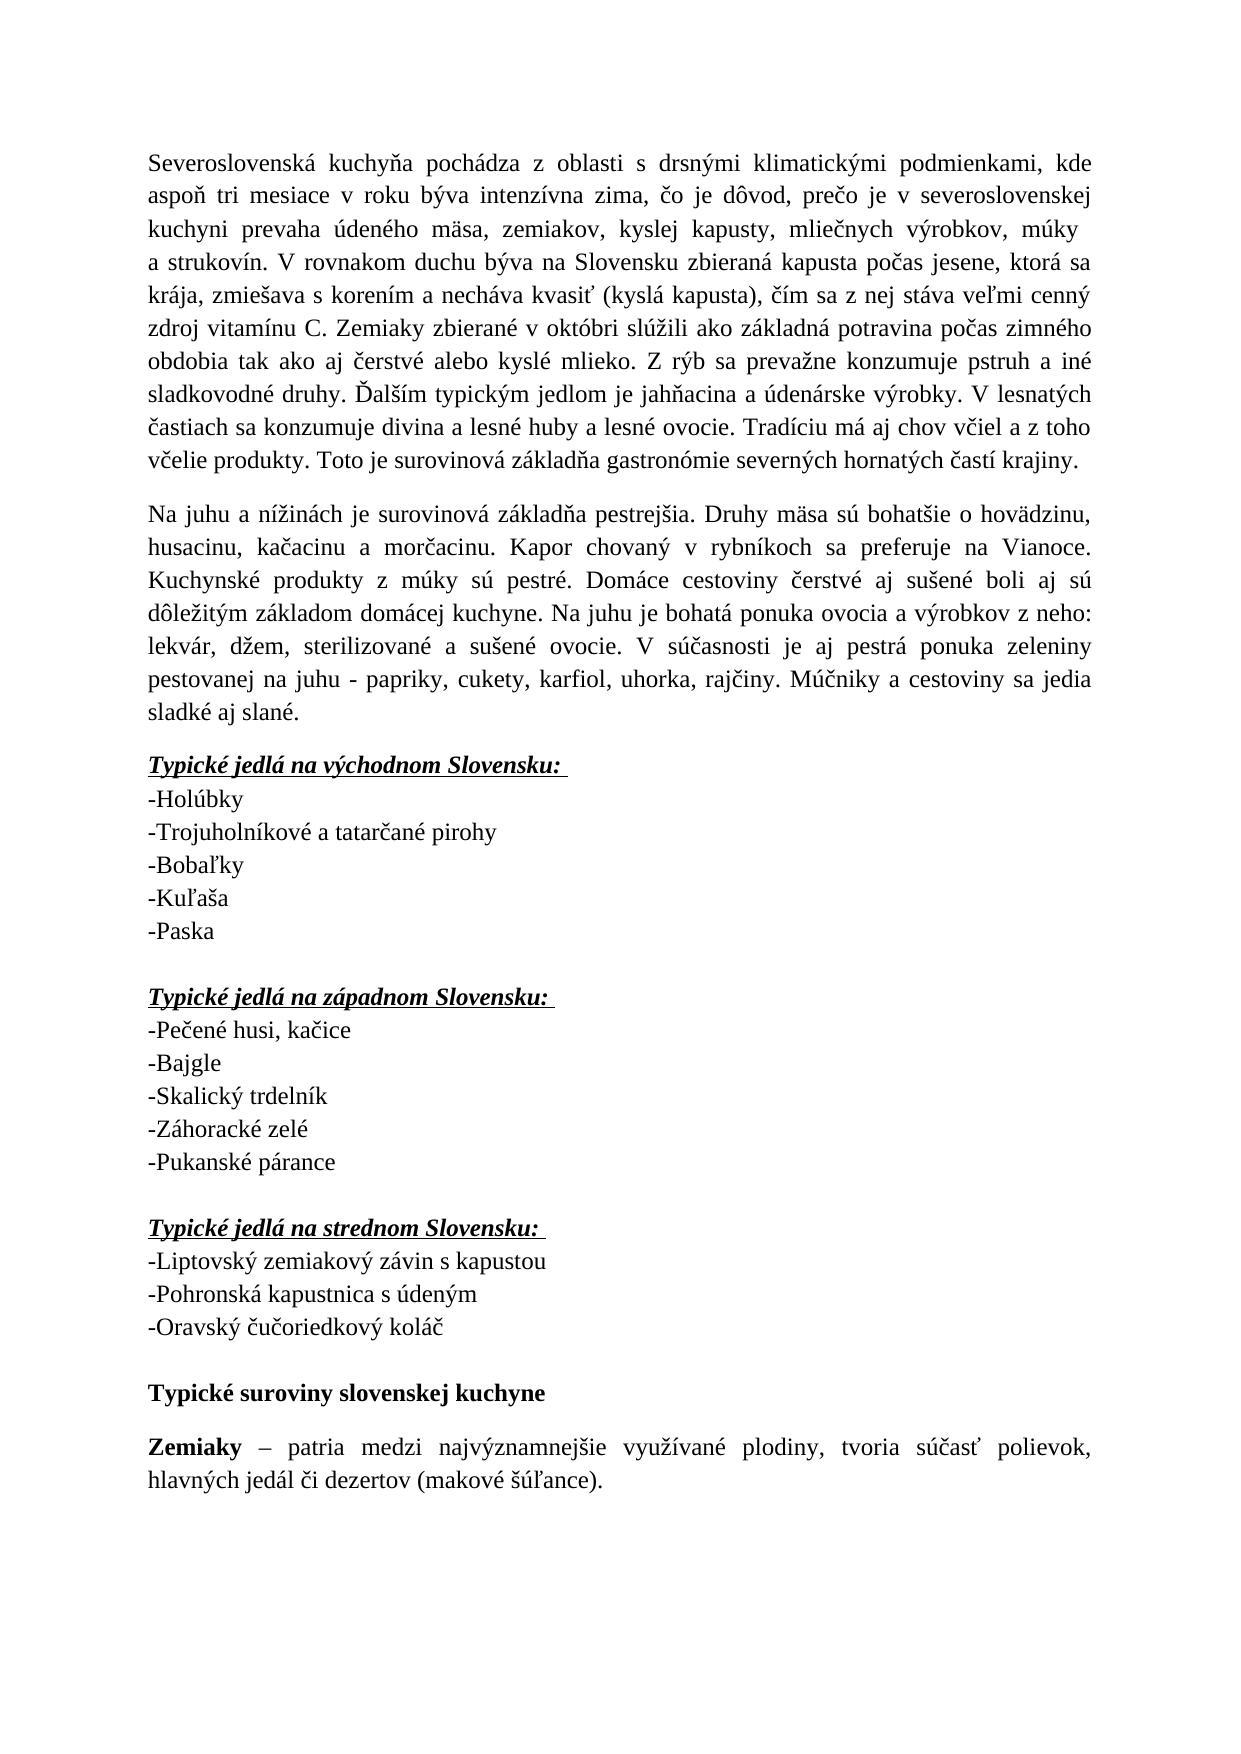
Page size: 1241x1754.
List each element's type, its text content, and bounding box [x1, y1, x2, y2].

text Na juhu a nížinách je surovinová základňa pestrejšia. Druhy mäsa sú bohatšie o hovädzinu, husacinu, kačacinu a morčacinu. Kapor chovaný v rybníkoch sa preferuje na Vianoce. Kuchynské produkty z múky sú pestré. Domáce cestoviny čerstvé aj sušené boli aj sú dôležitým základom domácej kuchyne. Na juhu je bohatá ponuka ovocia a výrobkov z neho: lekvár, džem, sterilizované a sušené ovocie. V súčasnosti je aj pestrá ponuka zeleniny pestovanej na juhu - papriky, cukety, karfiol, uhorka, rajčiny. Múčniky a cestoviny sa jedia sladké aj slané. [148, 499, 1093, 726]
text -Pukanské párance [148, 1147, 1093, 1176]
text Typické jedlá na západnom Slovensku: [148, 982, 1093, 1011]
text -Skalický trdelník [148, 1081, 1093, 1109]
text -Kuľaša [148, 883, 1093, 911]
text Zemiaky – patria medzi najvýznamnejšie využívané plodiny, tvoria súčasť polievok, hlavných jedál či dezertov (makové šúľance). [148, 1432, 1093, 1494]
text -Pečené husi, kačice [148, 1015, 1093, 1043]
text Typické suroviny slovenskej kuchyne [148, 1378, 1093, 1407]
text Typické jedlá na strednom Slovensku: [148, 1213, 1093, 1242]
text -Pohronská kapustnica s údeným [148, 1279, 1093, 1308]
text -Liptovský zemiakový závin s kapustou [148, 1246, 1093, 1275]
text -Holúbky [148, 784, 1093, 812]
text -Záhoracké zelé [148, 1114, 1093, 1143]
text -Paska [148, 916, 1093, 944]
text Severoslovenská kuchyňa pochádza z oblasti s drsnými klimatickými podmienkami, kde aspoň tri mesiace v roku býva intenzívna zima, čo je dôvod, prečo je v severoslovenskej kuchyni prevaha údeného mäsa, zemiakov, kyslej kapusty, mliečnych výrobkov, múky a strukovín. V rovnakom duchu býva na Slovensku zbieraná kapusta počas jesene, ktorá sa krája, zmiešava s korením a necháva kvasiť (kyslá kapusta), čím sa z nej stáva veľmi cenný zdroj vitamínu C. Zemiaky zbierané v októbri slúžili ako základná potravina počas zimného obdobia tak ako aj čerstvé alebo kyslé mlieko. Z rýb sa prevažne konzumuje pstruh a iné sladkovodné druhy. Ďalším typickým jedlom je jahňacina a údenárske výrobky. V lesnatých častiach sa konzumuje divina a lesné huby a lesné ovocie. Tradíciu má aj chov včiel a z toho včelie produkty. Toto je surovinová základňa gastronómie severných hornatých častí krajiny. [148, 148, 1093, 473]
text -Trojuholníkové a tatarčané pirohy [148, 817, 1093, 845]
text Typické jedlá na východnom Slovensku: [148, 751, 1093, 779]
text -Bajgle [148, 1048, 1093, 1077]
text -Oravský čučoriedkový koláč [148, 1312, 1093, 1341]
text -Bobaľky [148, 850, 1093, 878]
